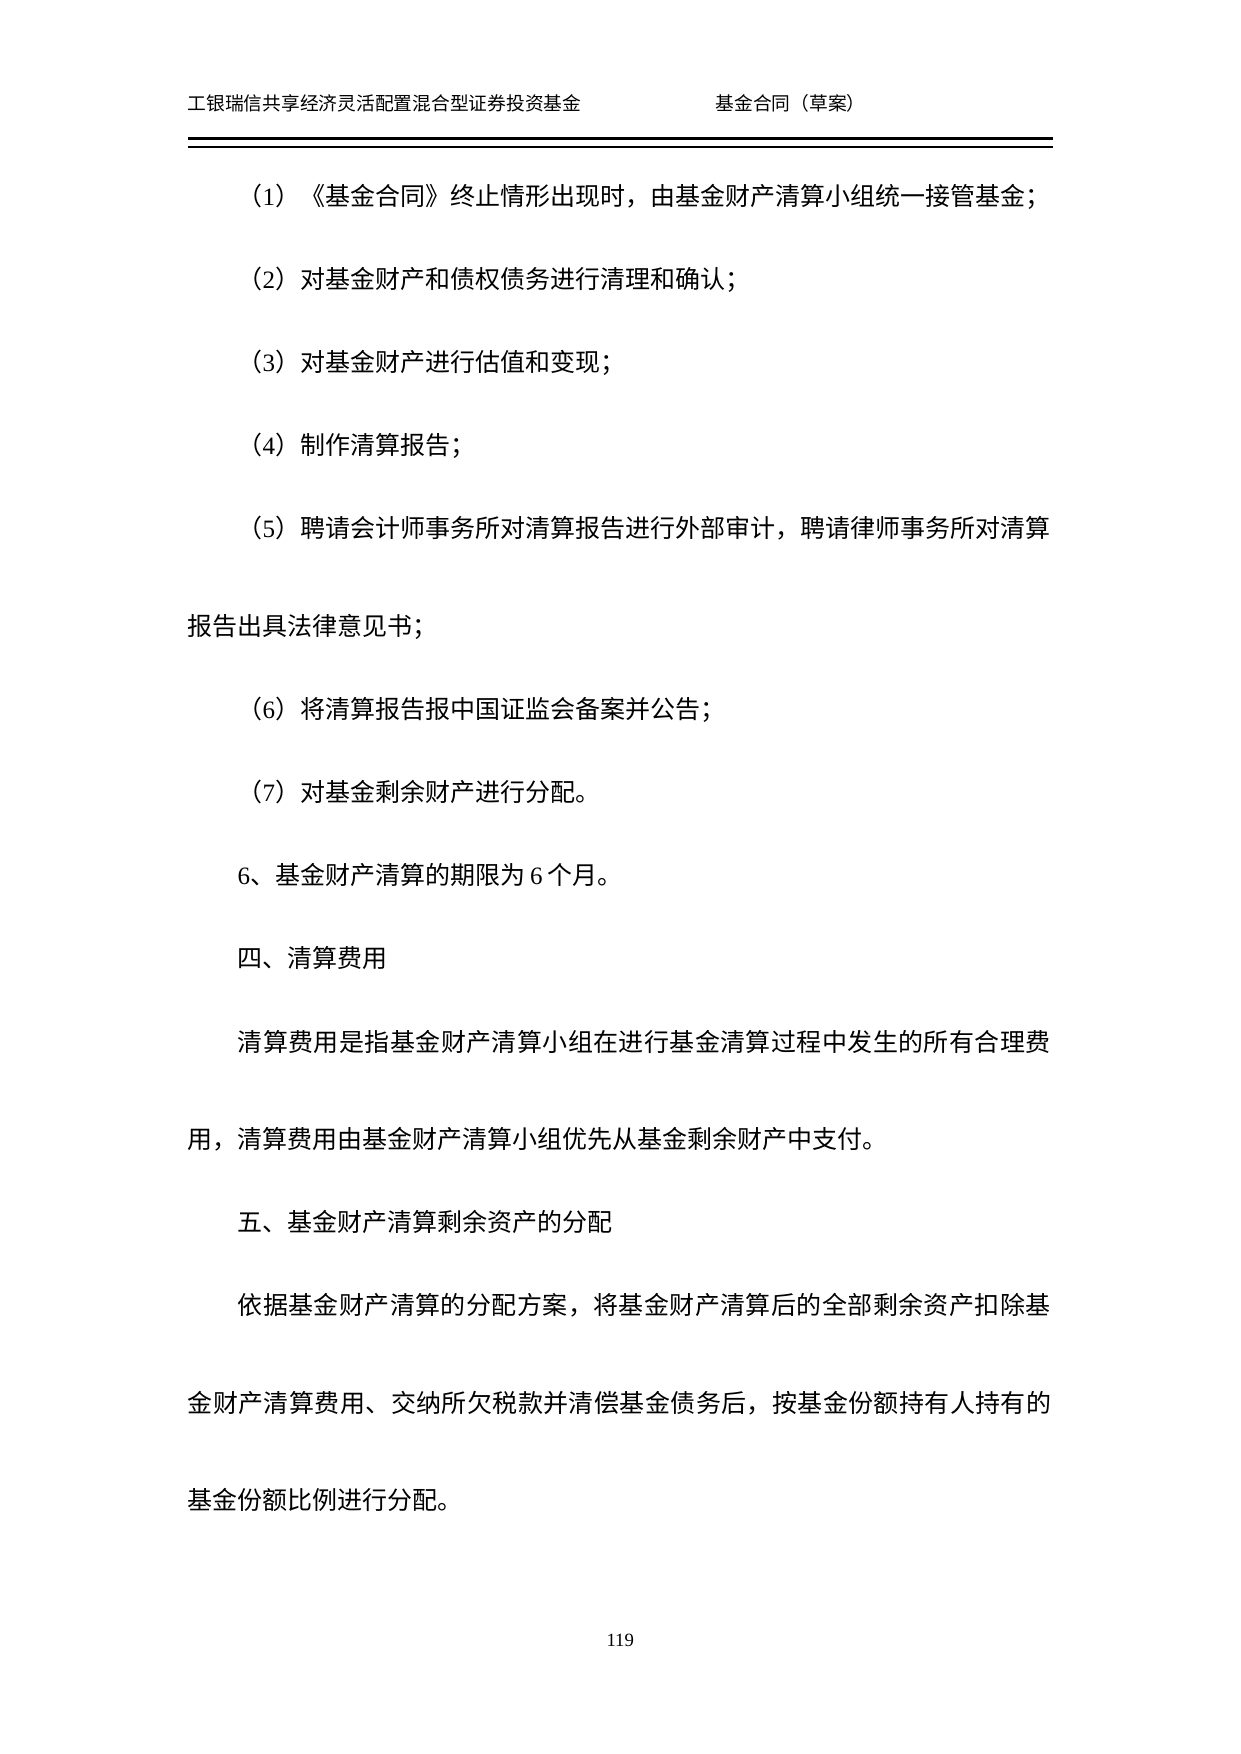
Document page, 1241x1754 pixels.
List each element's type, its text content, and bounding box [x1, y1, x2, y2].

text （2）对基金财产和债权债务进行清理和确认； [187, 245, 1053, 310]
text （1）《基金合同》终止情形出现时，由基金财产清算小组统一接管基金； [187, 162, 1053, 227]
text 6、基金财产清算的期限为6个月。 [187, 841, 1053, 906]
text （4）制作清算报告； [187, 411, 1053, 476]
text 依据基金财产清算的分配方案，将基金财产清算后的全部剩余资产扣除基金财产清算费用、交纳所欠税款并清偿基金债务后，按基金份额持有人持有的基金份额比例进行分配。 [187, 1271, 1053, 1531]
text （7）对基金剩余财产进行分配。 [187, 758, 1053, 823]
text （6）将清算报告报中国证监会备案并公告； [187, 675, 1053, 740]
text （3）对基金财产进行估值和变现； [187, 328, 1053, 393]
text 清算费用是指基金财产清算小组在进行基金清算过程中发生的所有合理费用，清算费用由基金财产清算小组优先从基金剩余财产中支付。 [187, 1008, 1053, 1170]
text 四、清算费用 [187, 924, 1053, 989]
text （5）聘请会计师事务所对清算报告进行外部审计，聘请律师事务所对清算报告出具法律意见书； [187, 494, 1053, 657]
text 五、基金财产清算剩余资产的分配 [187, 1188, 1053, 1253]
